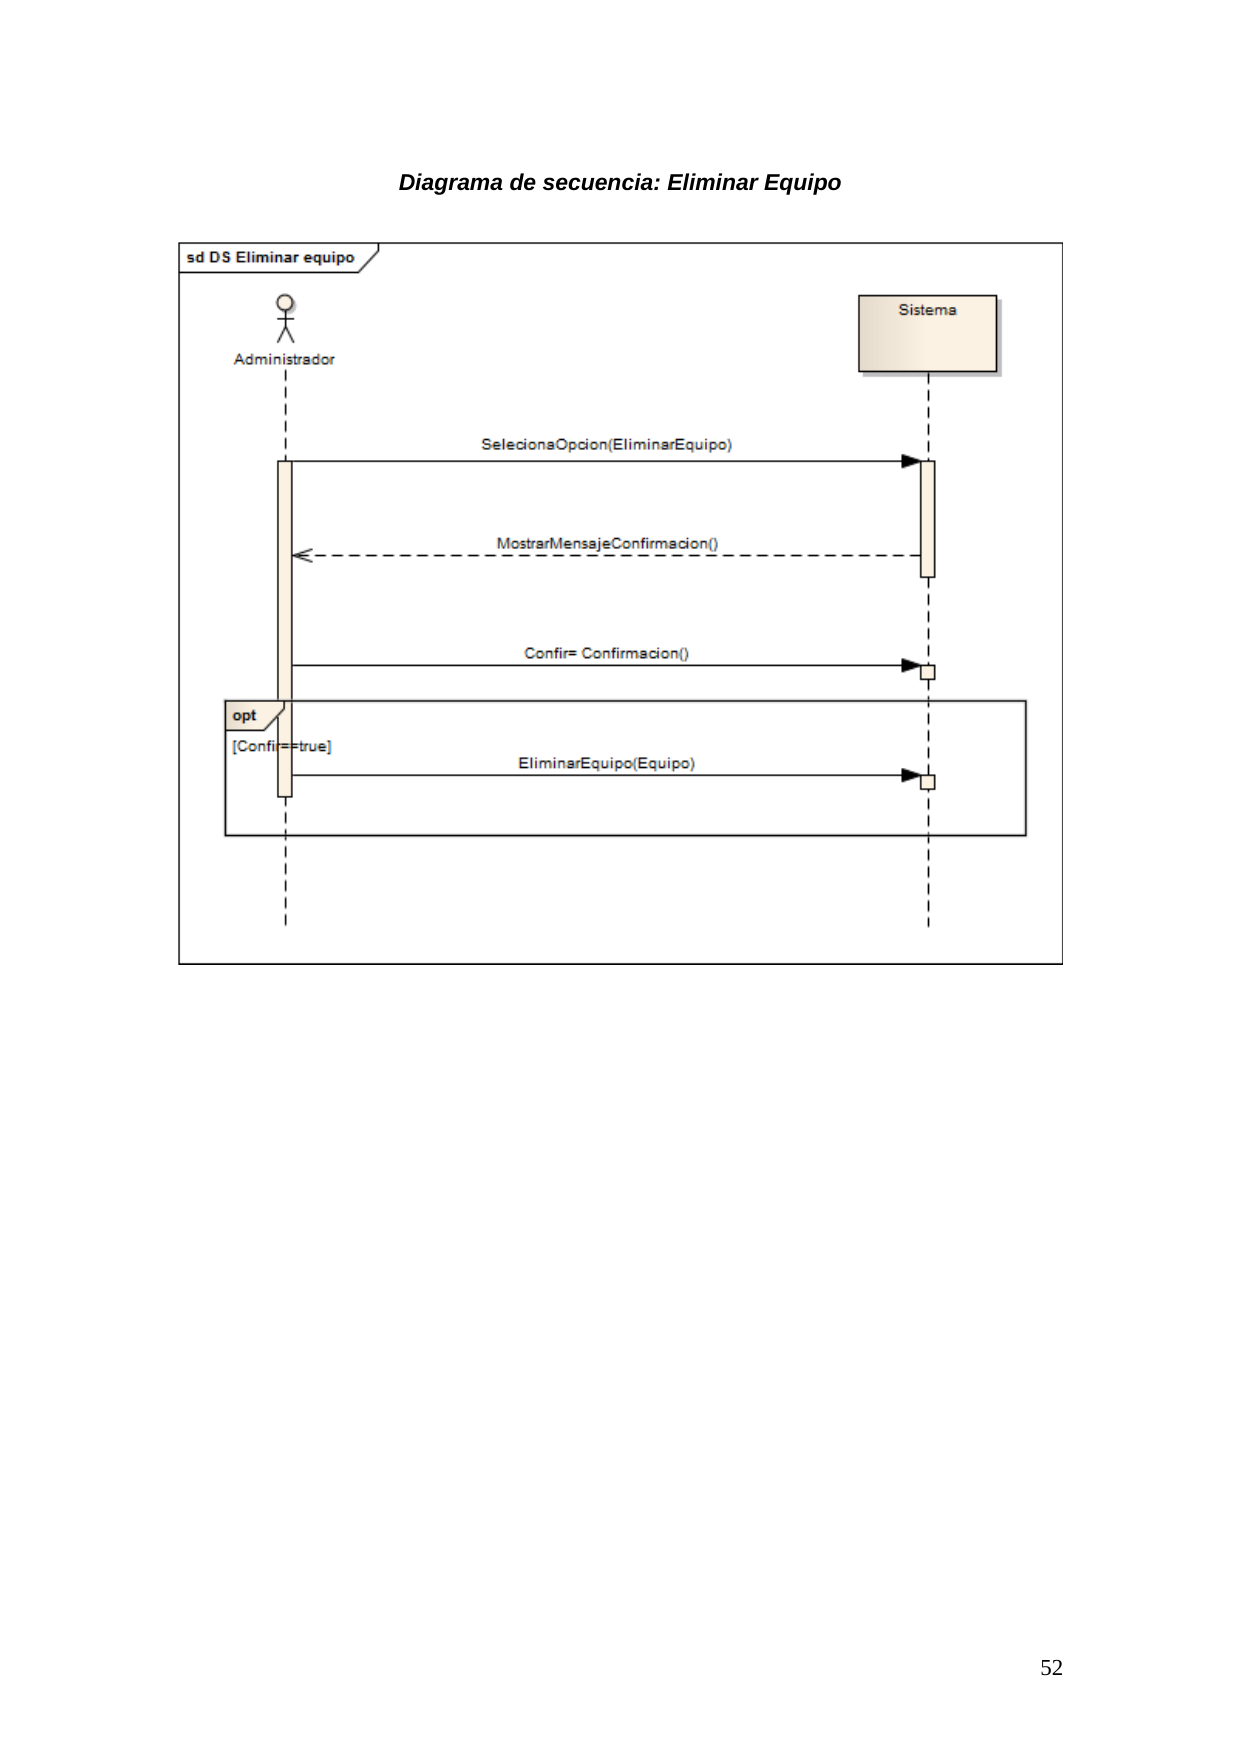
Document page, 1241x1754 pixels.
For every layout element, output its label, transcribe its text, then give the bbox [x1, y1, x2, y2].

subtitle Diagrama de secuencia: Eliminar Equipo [177, 168, 1063, 195]
picture [177, 242, 1063, 965]
